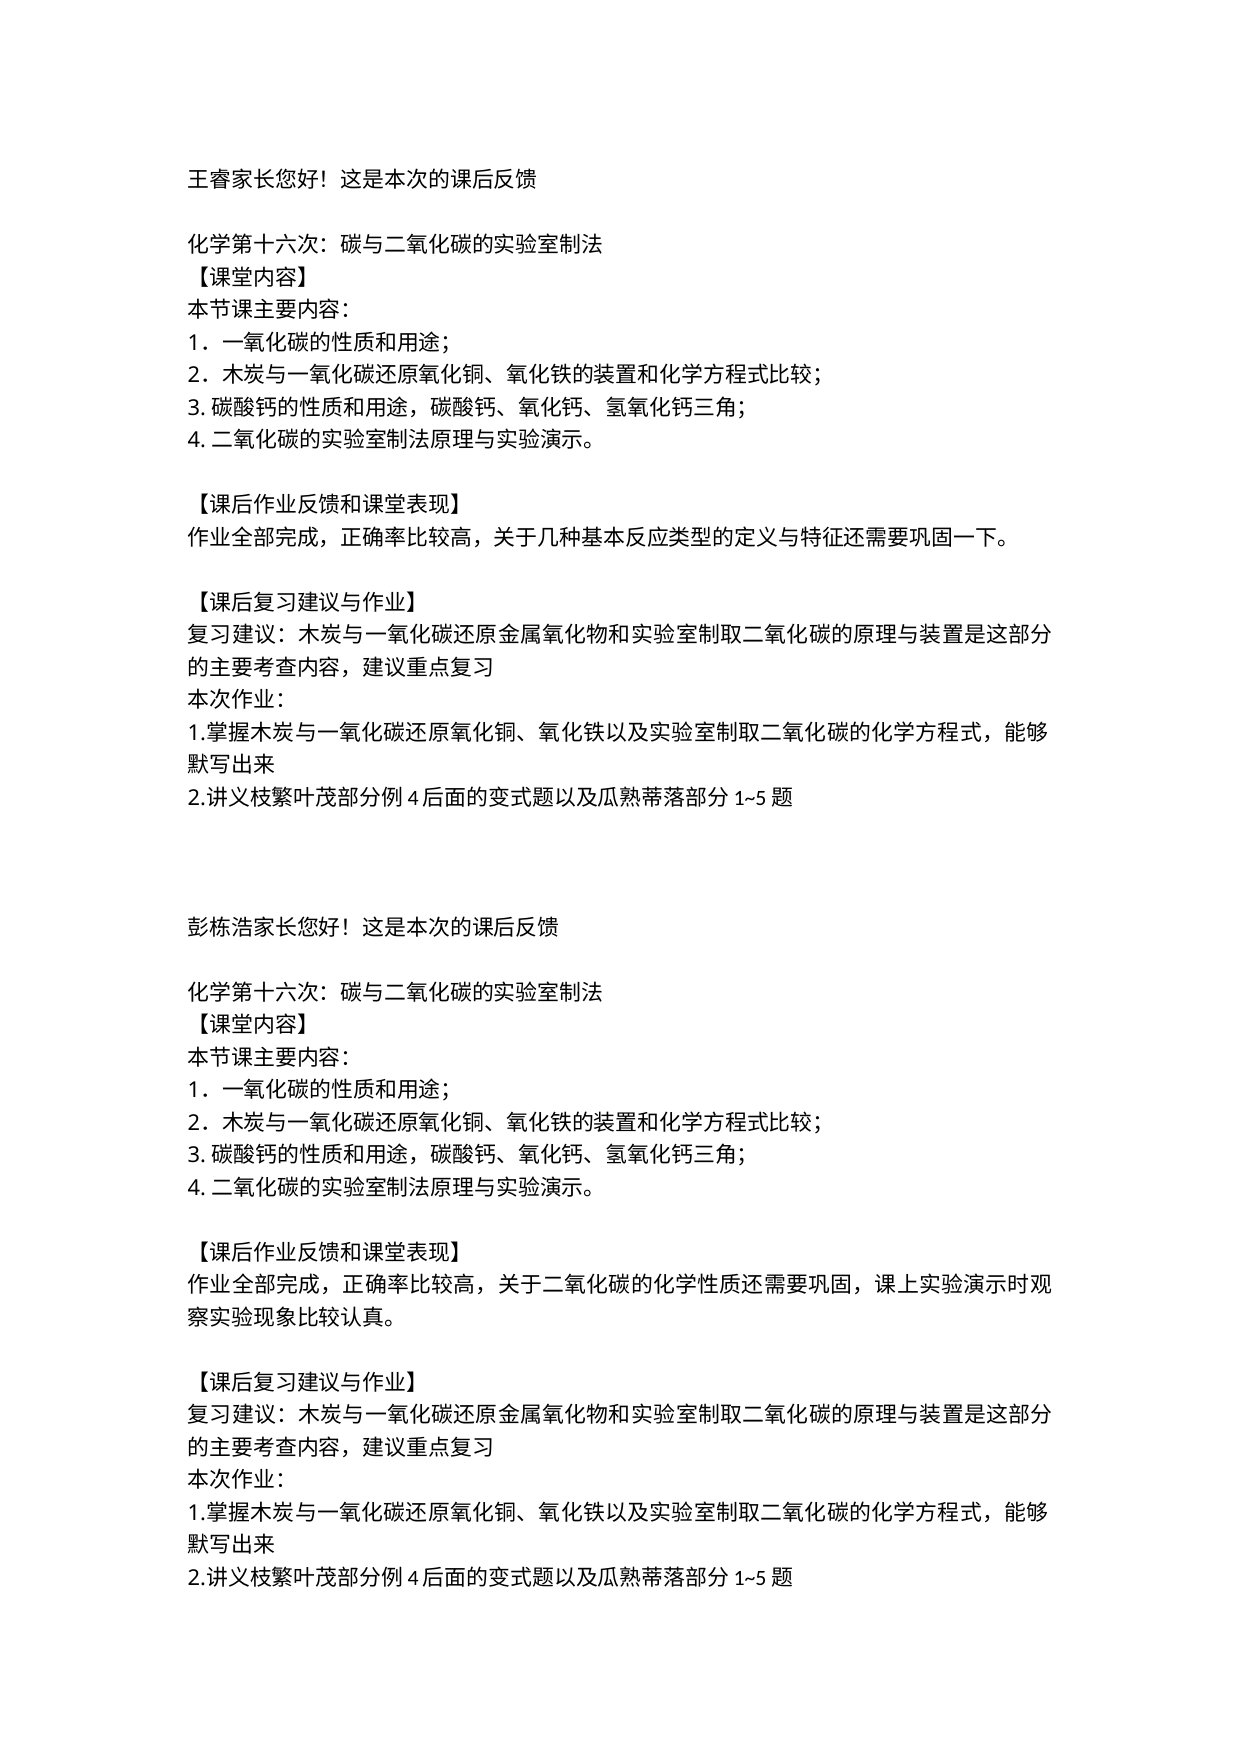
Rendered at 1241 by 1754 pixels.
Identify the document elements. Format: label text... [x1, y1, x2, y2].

text 作业全部完成，正确率比较高，关于几种基本反应类型的定义与特征还需要巩固一下。 [187, 519, 1053, 552]
text 本次作业： [187, 682, 1053, 714]
text 复习建议：木炭与一氧化碳还原金属氧化物和实验室制取二氧化碳的原理与装置是这部分的主要考查内容，建议重点复习 [187, 1397, 1053, 1462]
text 作业全部完成，正确率比较高，关于二氧化碳的化学性质还需要巩固，课上实验演示时观察实验现象比较认真。 [187, 1267, 1053, 1332]
text 1．一氧化碳的性质和用途； [187, 1072, 1053, 1104]
text 王睿家长您好！这是本次的课后反馈 [187, 162, 1053, 194]
text 化学第十六次：碳与二氧化碳的实验室制法 [187, 974, 1053, 1007]
text 【课堂内容】 [187, 259, 1053, 292]
text 【课堂内容】 [187, 1007, 1053, 1039]
text 2．木炭与一氧化碳还原氧化铜、氧化铁的装置和化学方程式比较； [187, 357, 1053, 389]
text 1.掌握木炭与一氧化碳还原氧化铜、氧化铁以及实验室制取二氧化碳的化学方程式，能够默写出来 [187, 1494, 1053, 1559]
text 复习建议：木炭与一氧化碳还原金属氧化物和实验室制取二氧化碳的原理与装置是这部分的主要考查内容，建议重点复习 [187, 617, 1053, 682]
text 【课后复习建议与作业】 [187, 1364, 1053, 1397]
text 化学第十六次：碳与二氧化碳的实验室制法 [187, 227, 1053, 259]
text 4. 二氧化碳的实验室制法原理与实验演示。 [187, 422, 1053, 454]
text 2．木炭与一氧化碳还原氧化铜、氧化铁的装置和化学方程式比较； [187, 1104, 1053, 1137]
text 本节课主要内容： [187, 292, 1053, 324]
text 3. 碳酸钙的性质和用途，碳酸钙、氧化钙、氢氧化钙三角； [187, 389, 1053, 422]
text 【课后复习建议与作业】 [187, 584, 1053, 617]
text 3. 碳酸钙的性质和用途，碳酸钙、氧化钙、氢氧化钙三角； [187, 1137, 1053, 1169]
text 【课后作业反馈和课堂表现】 [187, 487, 1053, 519]
text 2.讲义枝繁叶茂部分例4后面的变式题以及瓜熟蒂落部分1~5题 [187, 1559, 1053, 1592]
text 【课后作业反馈和课堂表现】 [187, 1234, 1053, 1267]
text 2.讲义枝繁叶茂部分例4后面的变式题以及瓜熟蒂落部分1~5题 [187, 779, 1053, 812]
text 本节课主要内容： [187, 1039, 1053, 1072]
text 1.掌握木炭与一氧化碳还原氧化铜、氧化铁以及实验室制取二氧化碳的化学方程式，能够默写出来 [187, 714, 1053, 779]
text 1．一氧化碳的性质和用途； [187, 324, 1053, 357]
text 彭栋浩家长您好！这是本次的课后反馈 [187, 909, 1053, 942]
text 4. 二氧化碳的实验室制法原理与实验演示。 [187, 1169, 1053, 1202]
text 本次作业： [187, 1462, 1053, 1494]
